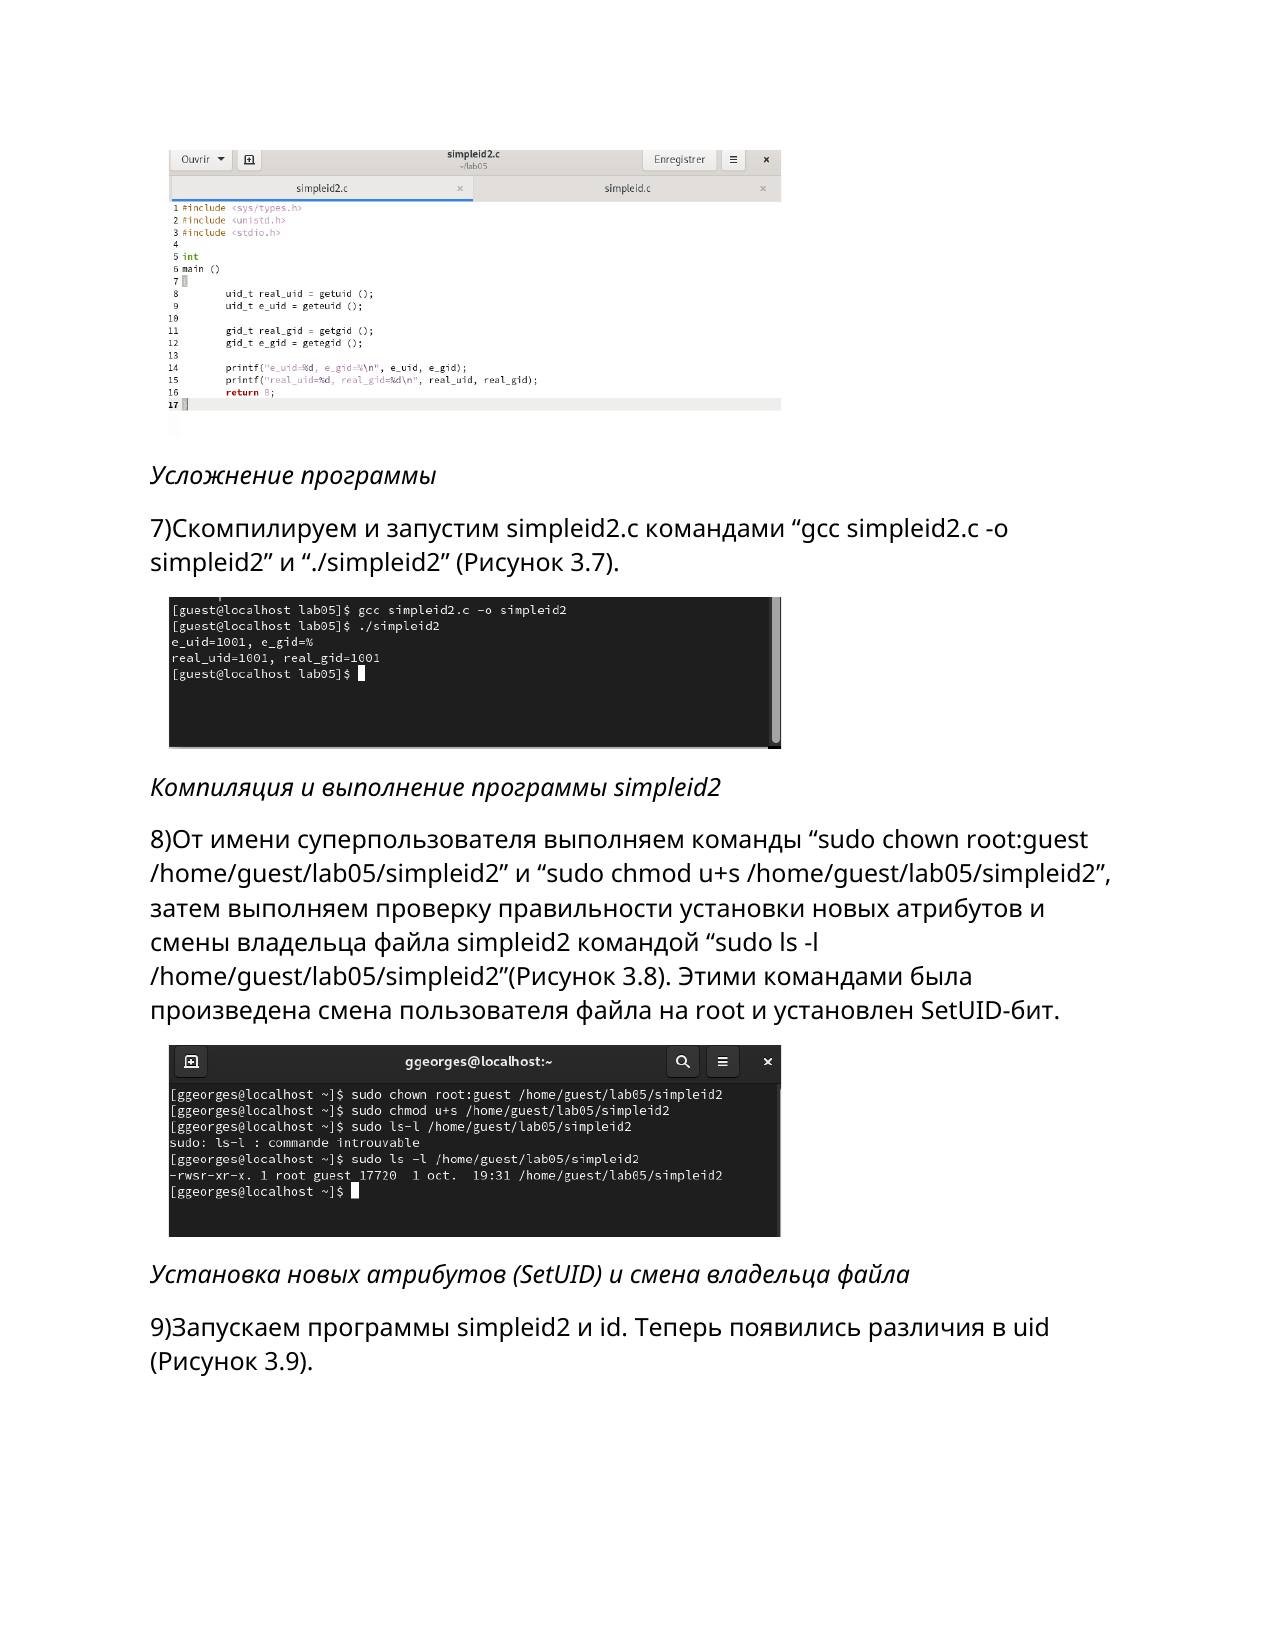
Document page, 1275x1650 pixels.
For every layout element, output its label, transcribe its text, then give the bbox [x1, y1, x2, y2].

text 8)От имени суперпользователя выполняем команды “sudo chown root:guest /home/guest/lab05/simpleid2” и “sudo chmod u+s /home/guest/lab05/simpleid2”, затем выполняем проверку правильности установки новых атрибутов и смены владельца файла simpleid2 командой “sudo ls -l /home/guest/lab05/simpleid2”(Рисунок 3.8). Этими командами была произведена смена пользователя файла на root и установлен SetUID-бит. [150, 822, 1125, 1026]
picture [168, 1045, 782, 1237]
text 7)Скомпилируем и запустим simpleid2.c командами “gcc simpleid2.c -o simpleid2” и “./simpleid2” (Рисунок 3.7). [150, 511, 1125, 579]
text Усложнение программы [150, 458, 1125, 492]
text Установка новых атрибутов (SetUID) и смена владельца файла [150, 1257, 1125, 1291]
picture [168, 597, 782, 749]
text Компиляция и выполнение программы simpleid2 [150, 769, 1125, 803]
picture [168, 150, 782, 437]
text 9)Запускаем программы simpleid2 и id. Теперь появились различия в uid (Рисунок 3.9). [150, 1310, 1125, 1378]
